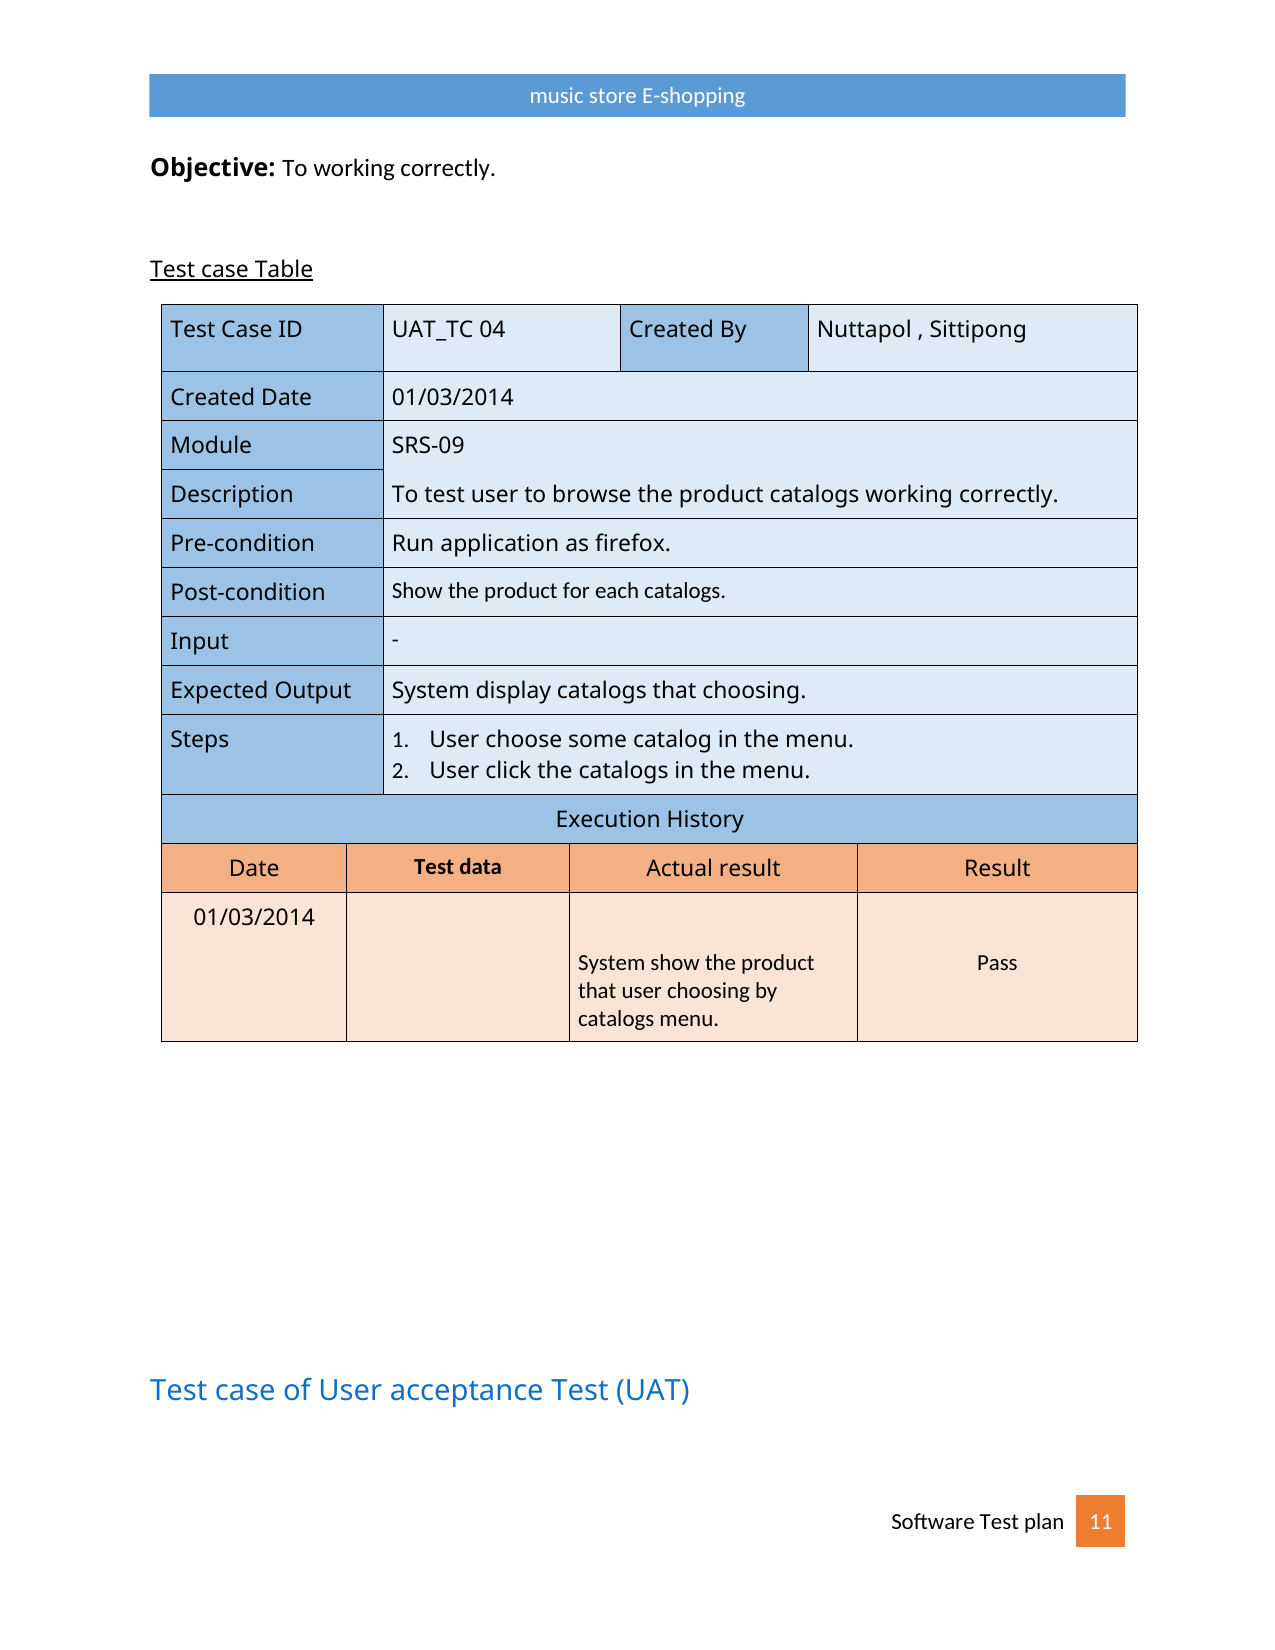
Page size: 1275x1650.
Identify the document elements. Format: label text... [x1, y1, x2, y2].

table_header Test Case ID [162, 305, 383, 371]
table_cell To test user to browse the product catalogs working correctly. [384, 469, 1137, 518]
table_cell Module [162, 421, 383, 469]
table_cell Post-condition [162, 568, 383, 616]
table_cell Result [858, 844, 1137, 892]
table_cell Pass [858, 893, 1137, 1041]
table_cell Input [162, 617, 383, 665]
table_cell Date [162, 844, 346, 892]
subtitle Test case of User acceptance Test (UAT) [150, 1369, 1125, 1409]
table_cell System show the product that user choosing by catalogs menu. [570, 893, 857, 1041]
table_cell Run application as firefox. [384, 519, 1137, 567]
text Test case Table [150, 253, 1125, 284]
table_cell Created Date [162, 372, 383, 420]
table_cell 01/03/2014 [384, 372, 1137, 420]
table_cell Expected Output [162, 666, 383, 714]
table_cell Pre-condition [162, 519, 383, 567]
table_cell SRS-09 [384, 421, 1137, 469]
table_cell Steps [162, 715, 383, 794]
table_cell User choose some catalog in the menu. User click the catalogs in the menu. [384, 715, 1137, 794]
table_cell Show the product for each catalogs. [384, 568, 1137, 616]
table_cell Description [162, 470, 383, 518]
table_cell Test data [347, 844, 569, 892]
text Objective: To working correctly. [150, 150, 1125, 184]
table_header UAT_TC 04 [384, 305, 620, 371]
table_header Nuttapol , Sittipong [809, 305, 1137, 371]
table_cell [347, 893, 569, 1041]
table_header Created By [621, 305, 808, 371]
table_cell Execution History [162, 795, 1137, 843]
table_cell System display catalogs that choosing. [384, 666, 1137, 714]
table_cell 01/03/2014 [162, 893, 346, 1041]
table_cell Actual result [570, 844, 857, 892]
table_cell - [384, 617, 1137, 665]
